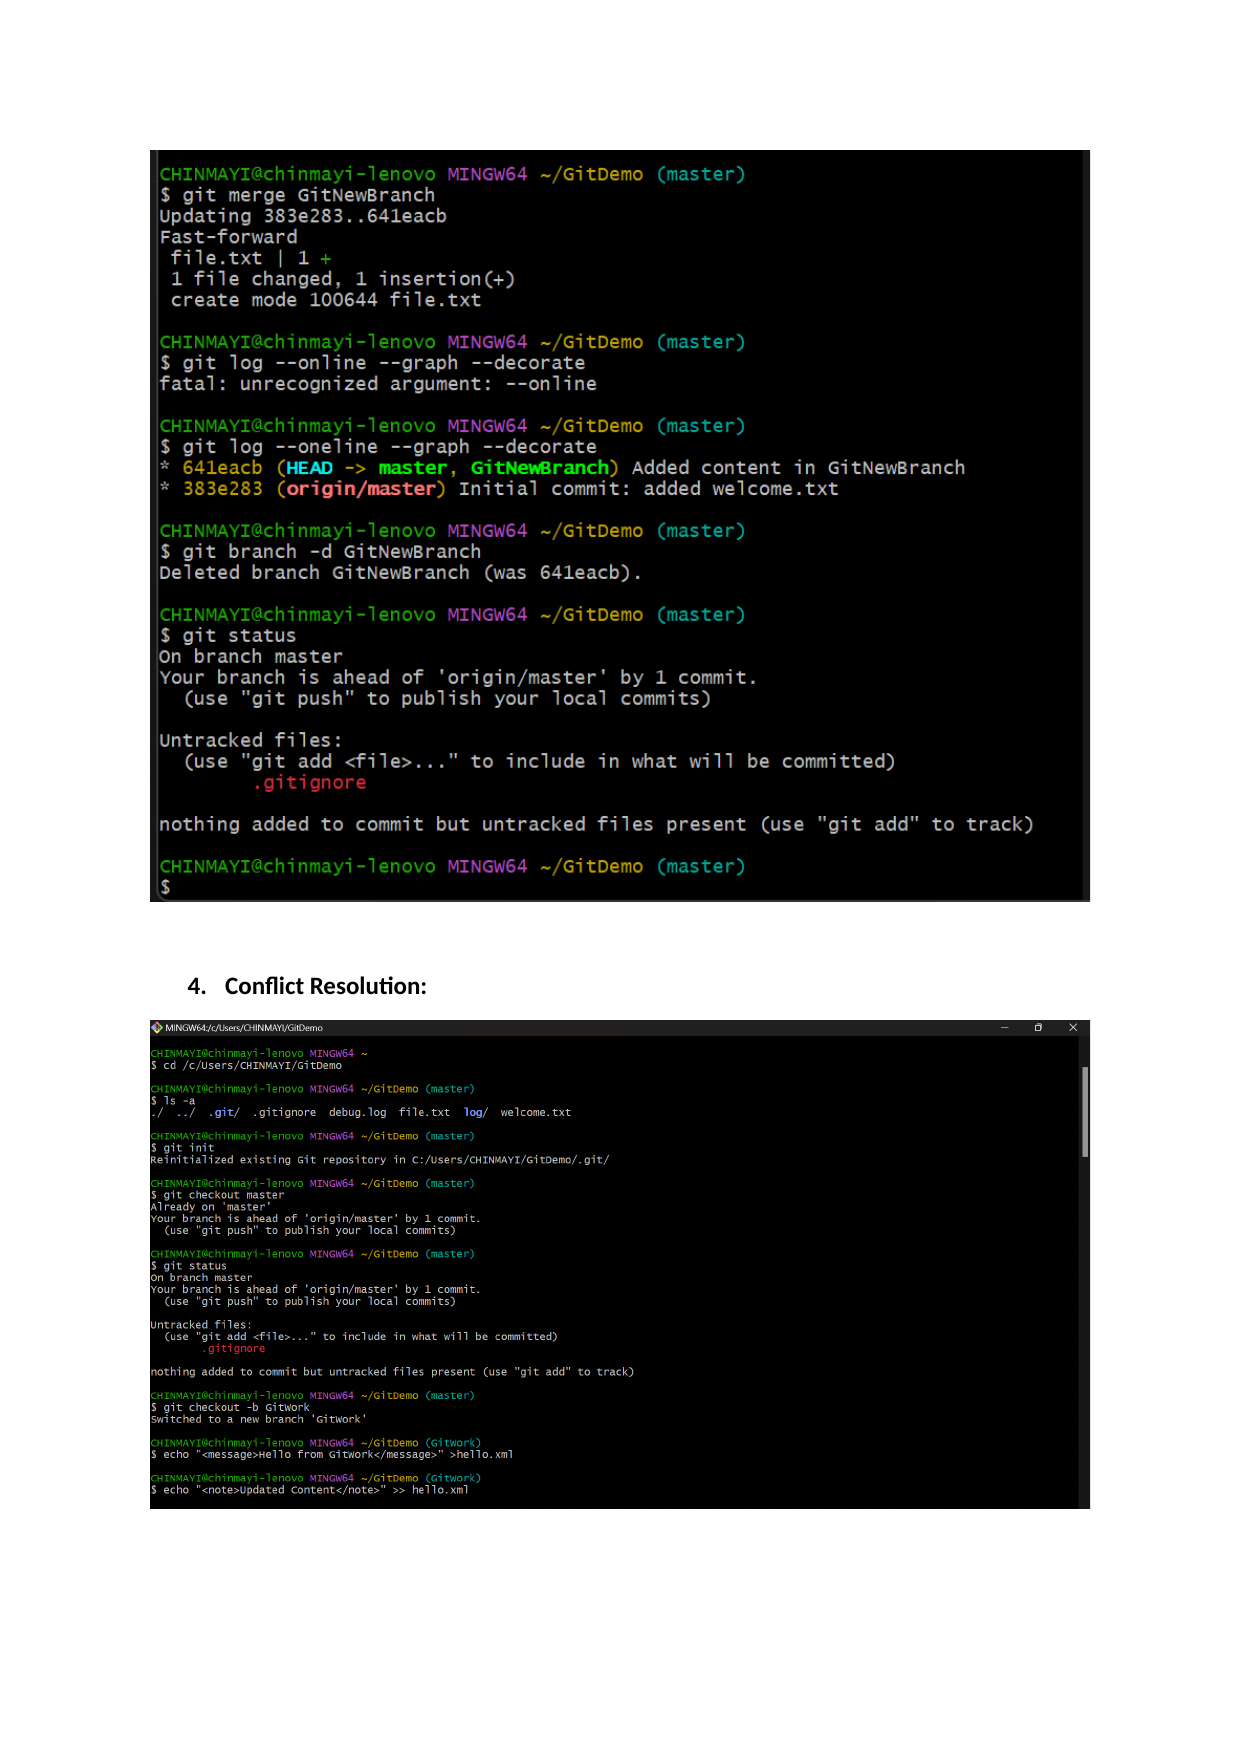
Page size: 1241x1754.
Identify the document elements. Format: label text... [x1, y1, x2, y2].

picture [150, 150, 1091, 902]
list Conflict Resolution: [187, 970, 1090, 1001]
picture [150, 1020, 1091, 1509]
